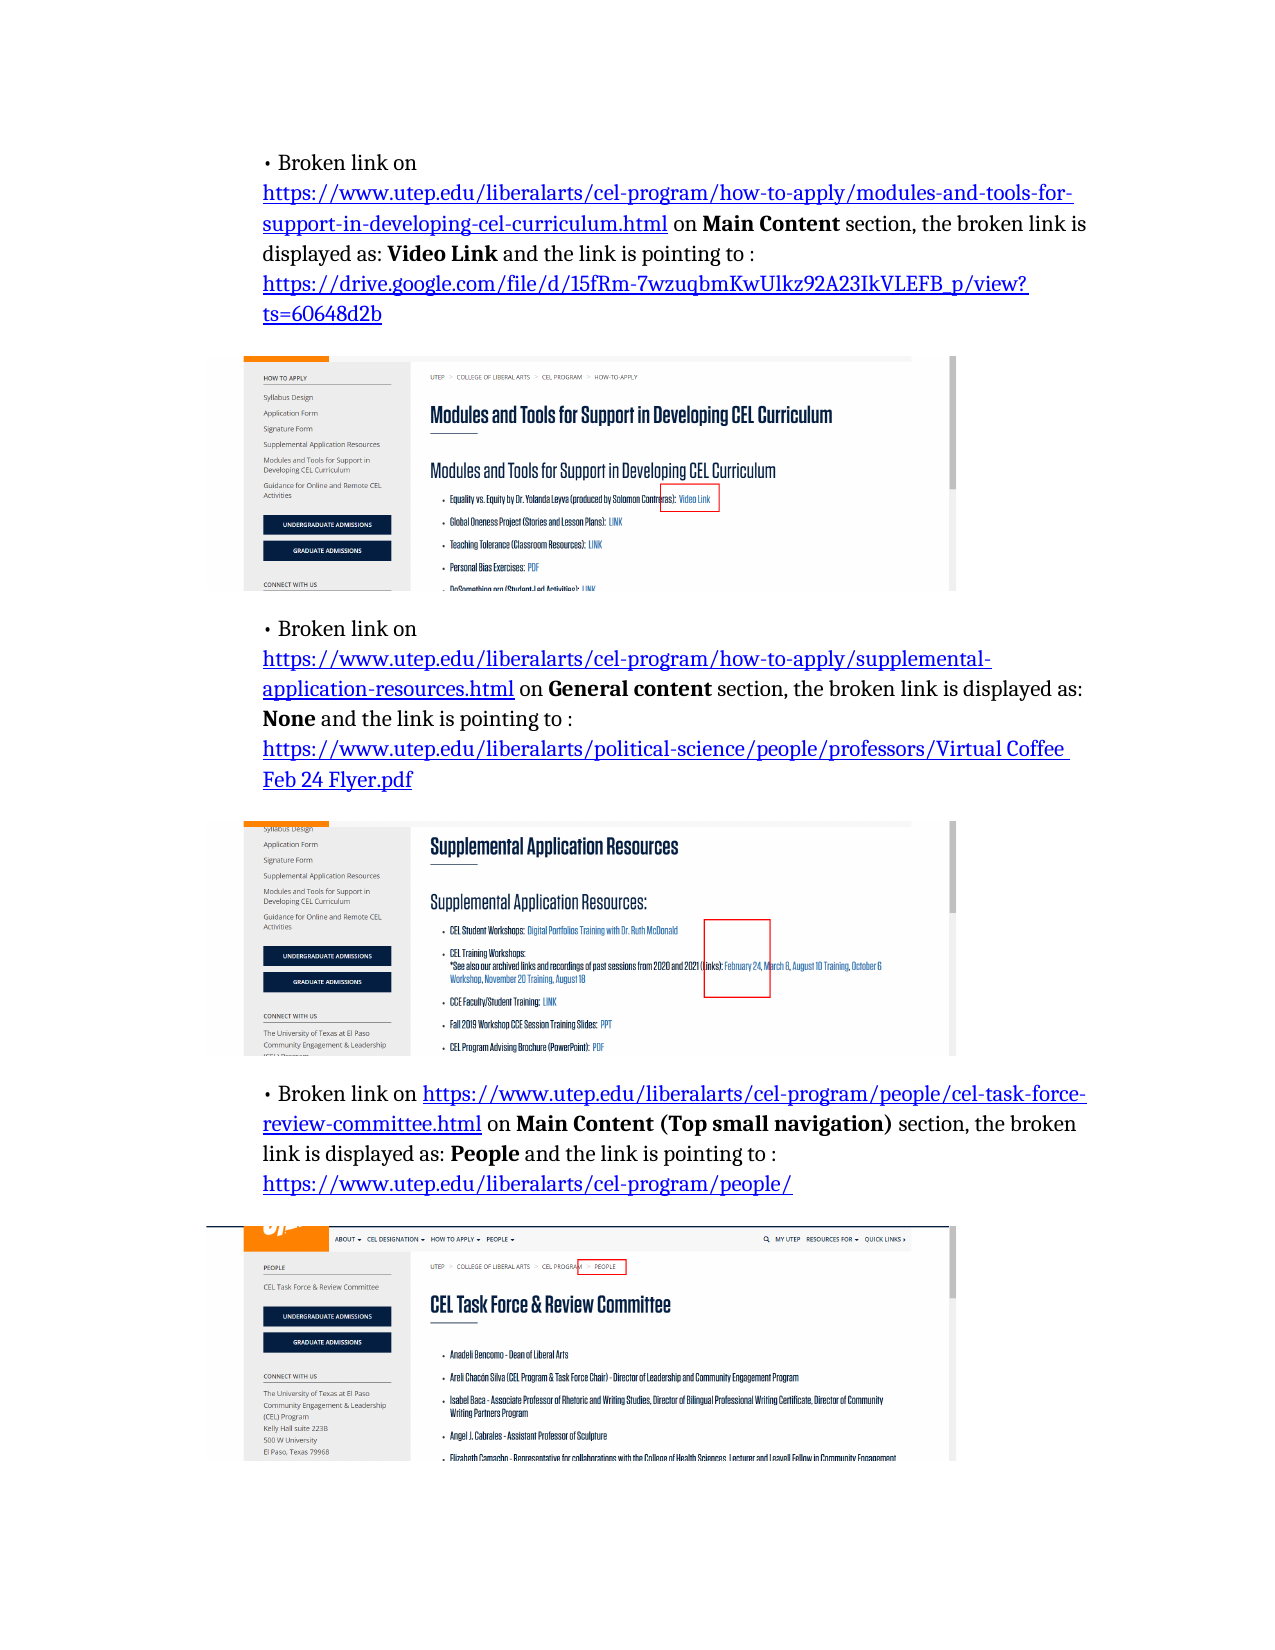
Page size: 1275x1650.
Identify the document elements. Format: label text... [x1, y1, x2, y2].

picture [206, 356, 957, 591]
text • Broken link on https://www.utep.edu/liberalarts/cel-program/how-to-apply/supplemental-application-resources.html on General content section, the broken link is displayed as: None and the link is pointing to : https://www.utep.edu/liberalarts/political-science/people/professors/Virtual Coffee Feb 24 Flyer.pdf [262, 615, 1087, 793]
picture [206, 1226, 957, 1461]
text • Broken link on https://www.utep.edu/liberalarts/cel-program/people/cel-task-force-review-committee.html on Main Content (Top small navigation) section, the broken link is displayed as: People and the link is pointing to : https://www.utep.edu/liberalarts/cel-program/people/ [262, 1081, 1087, 1198]
text • Broken link on https://www.utep.edu/liberalarts/cel-program/how-to-apply/modules-and-tools-for-support-in-developing-cel-curriculum.html on Main Content section, the broken link is displayed as: Video Link and the link is pointing to : https://drive.google.com/file/d/15fRm-7wzuqbmKwUlkz92A23IkVLEFB_p/view?ts=60648d2b [262, 150, 1087, 327]
picture [206, 821, 957, 1056]
